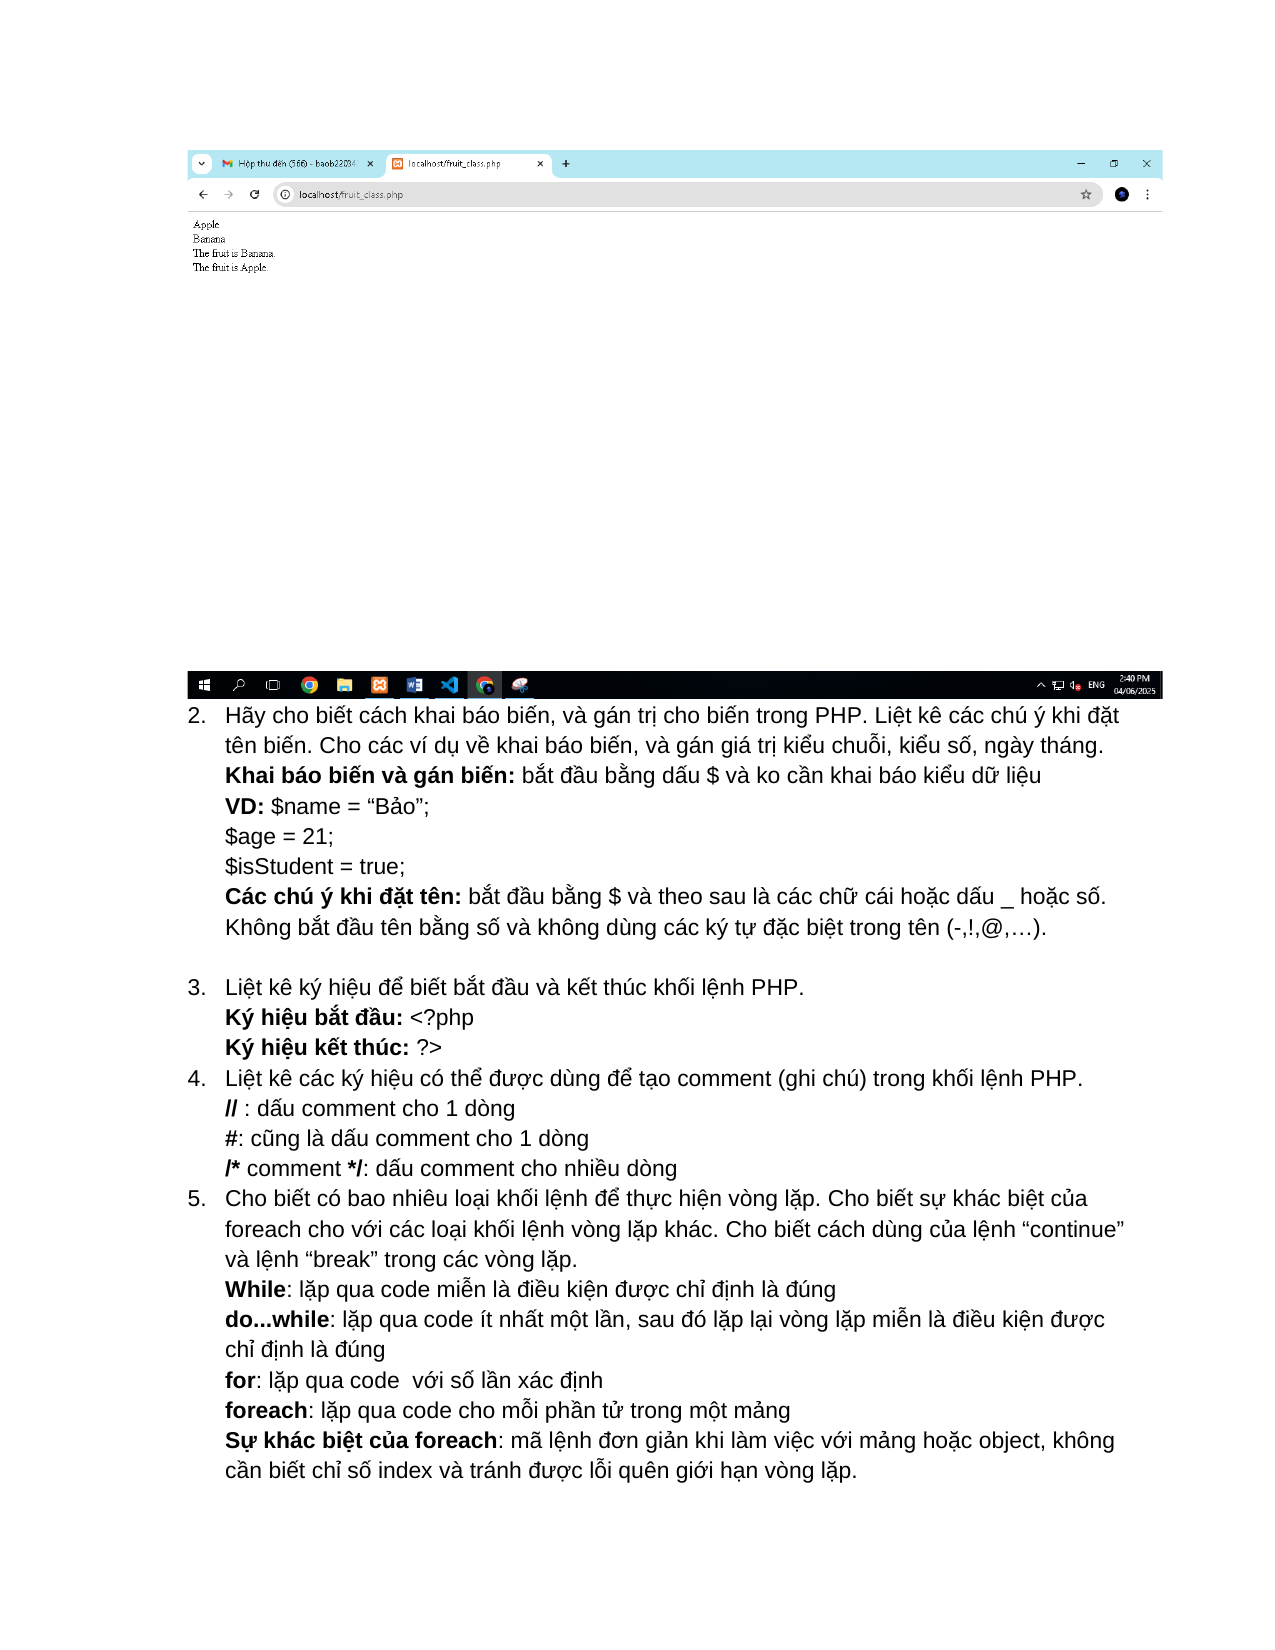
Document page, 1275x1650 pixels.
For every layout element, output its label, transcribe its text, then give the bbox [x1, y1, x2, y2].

text /* comment */: dấu comment cho nhiều dòng [225, 1155, 1125, 1181]
text Khai báo biến và gán biến: bắt đầu bằng dấu $ và ko cần khai báo kiểu dữ liệu [225, 762, 1125, 789]
text Các chú ý khi đặt tên: bắt đầu bằng $ và theo sau là các chữ cái hoặc dấu _ hoặc số. Không bắt đầu tên bằng số và không dùng các ký tự đặc biệt trong tên (-,!,@,…). [225, 883, 1125, 940]
text // : dấu comment cho 1 dòng [225, 1095, 1125, 1121]
text do...while: lặp qua code ít nhất một lần, sau đó lặp lại vòng lặp miễn là điều kiện được chỉ định là đúng [225, 1306, 1125, 1363]
text foreach: lặp qua code cho mỗi phần tử trong một mảng [225, 1397, 1125, 1423]
text While: lặp qua code miễn là điều kiện được chỉ định là đúng [225, 1276, 1125, 1302]
text $age = 21; [225, 823, 1125, 849]
list Hãy cho biết cách khai báo biến, và gán trị cho biến trong PHP. Liệt kê các chú ý khi đặt tên biến. Cho các ví dụ về khai báo biến, và gán giá trị kiểu chuỗi, kiểu số, ngày tháng. [187, 702, 1125, 758]
text Sự khác biệt của foreach: mã lệnh đơn giản khi làm việc với mảng hoặc object, không cần biết chỉ số index và tránh được lỗi quên giới hạn vòng lặp. [225, 1427, 1125, 1483]
list Liệt kê ký hiệu để biết bắt đầu và kết thúc khối lệnh PHP. [187, 974, 1125, 1000]
text Ký hiệu bắt đầu: <?php [225, 1004, 1125, 1030]
text $isStudent = true; [225, 853, 1125, 879]
text for: lặp qua code với số lần xác định [225, 1367, 1125, 1393]
list Liệt kê các ký hiệu có thể được dùng để tạo comment (ghi chú) trong khối lệnh PHP. [187, 1064, 1125, 1091]
text Ký hiệu kết thúc: ?> [225, 1034, 1125, 1061]
list Cho biết có bao nhiêu loại khối lệnh để thực hiện vòng lặp. Cho biết sự khác biệt của foreach cho với các loại khối lệnh vòng lặp khác. Cho biết cách dùng của lệnh “continue” và lệnh “break” trong các vòng lặp. [187, 1185, 1125, 1272]
text #: cũng là dấu comment cho 1 dòng [225, 1125, 1125, 1151]
picture [187, 150, 1163, 699]
text VD: $name = “Bảo”; [225, 793, 1125, 819]
